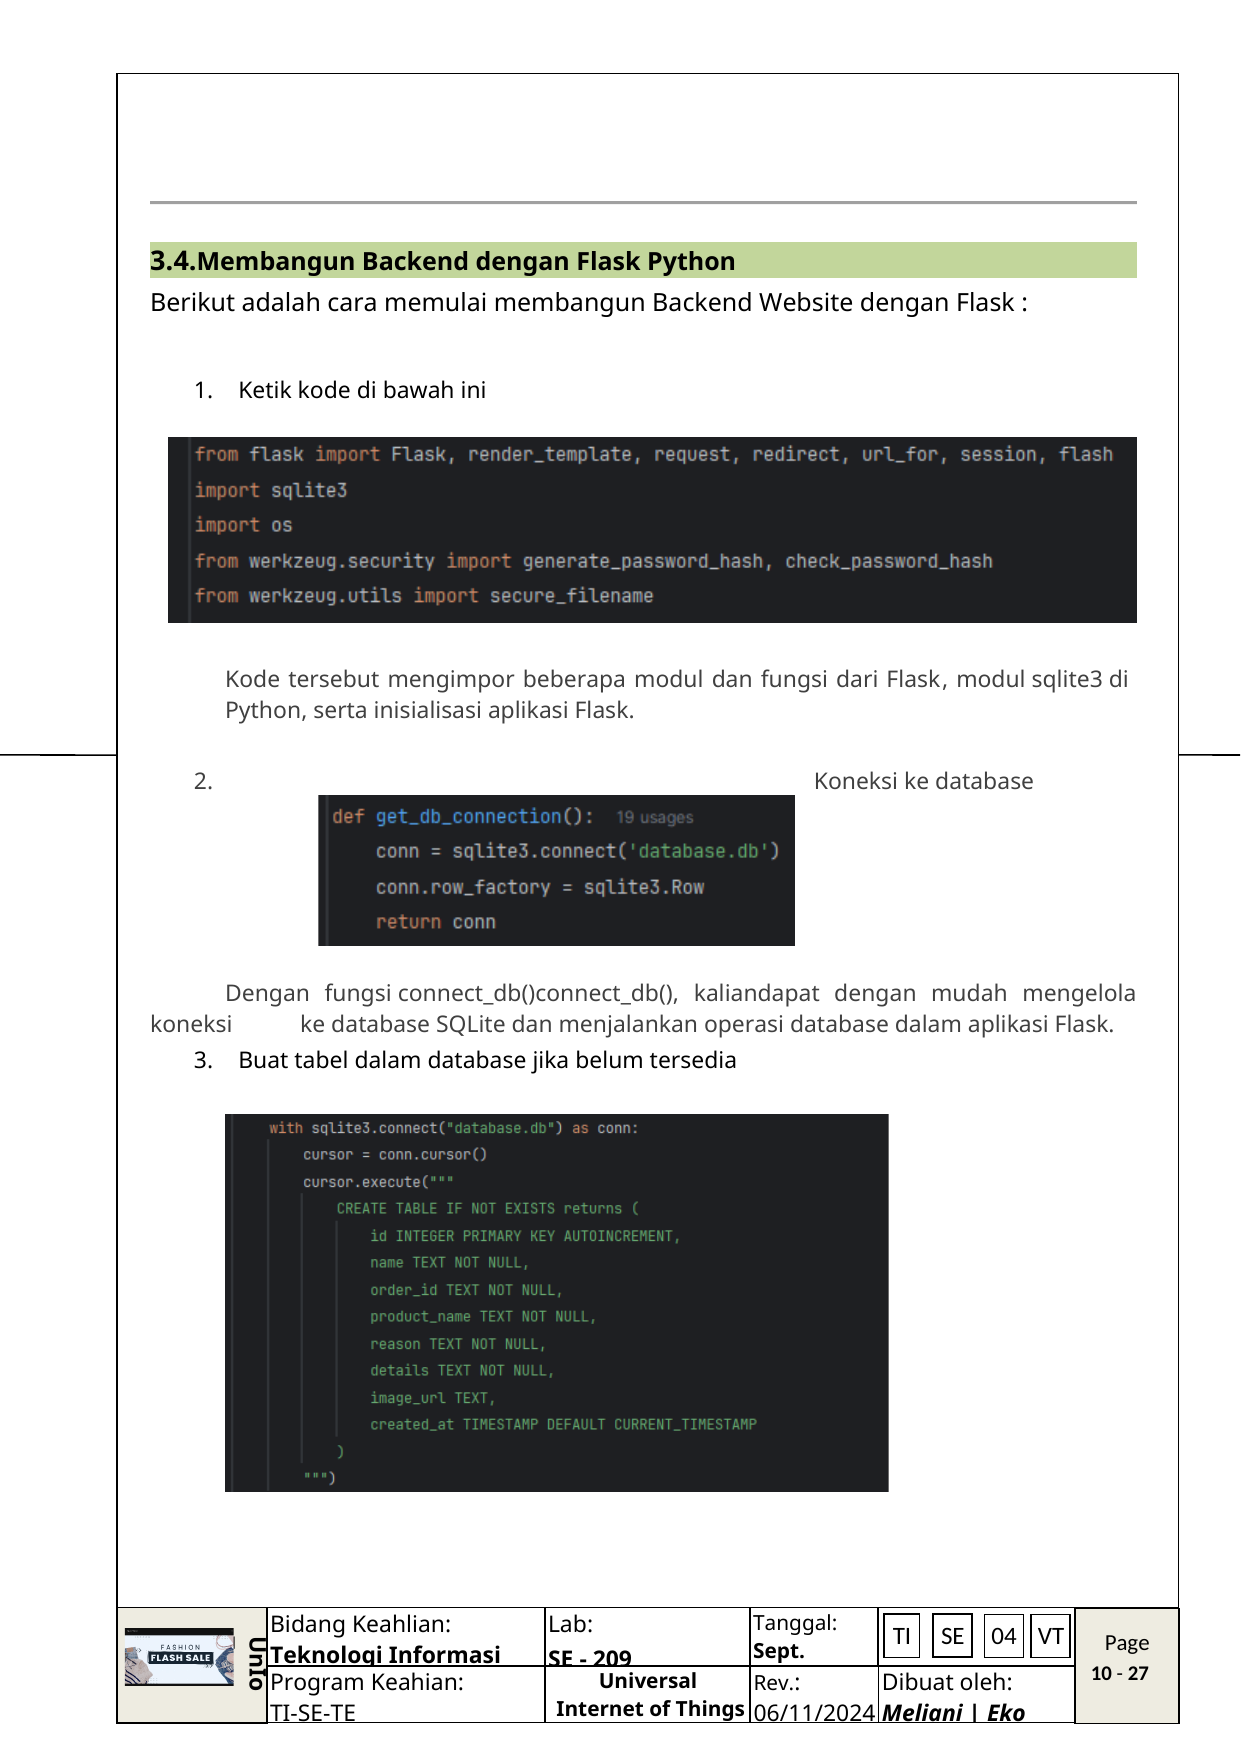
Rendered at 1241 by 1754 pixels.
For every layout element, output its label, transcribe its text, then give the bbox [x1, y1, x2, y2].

list Buat tabel dalam database jika belum tersedia [194, 1044, 1137, 1075]
picture [124, 1628, 234, 1686]
picture [168, 437, 1137, 623]
text Kode tersebut mengimpor beberapa modul dan fungsi dari Flask, modul sqlite3 di Python, serta inisialisasi aplikasi Flask. [150, 663, 1137, 725]
list Koneksi ke database [194, 765, 1137, 796]
text Berikut adalah cara memulai membangun Backend Website dengan Flask : [150, 285, 1137, 319]
text 3.4.Membangun Backend dengan Flask Python [150, 242, 1137, 278]
text Dengan fungsi connect_db()connect_db(), kaliandapat dengan mudah mengelola koneksi ke database SQLite dan menjalankan operasi database dalam aplikasi Flask. [150, 977, 1137, 1040]
picture [225, 1114, 889, 1492]
picture [318, 795, 795, 946]
list Ketik kode di bawah ini [194, 374, 1137, 405]
